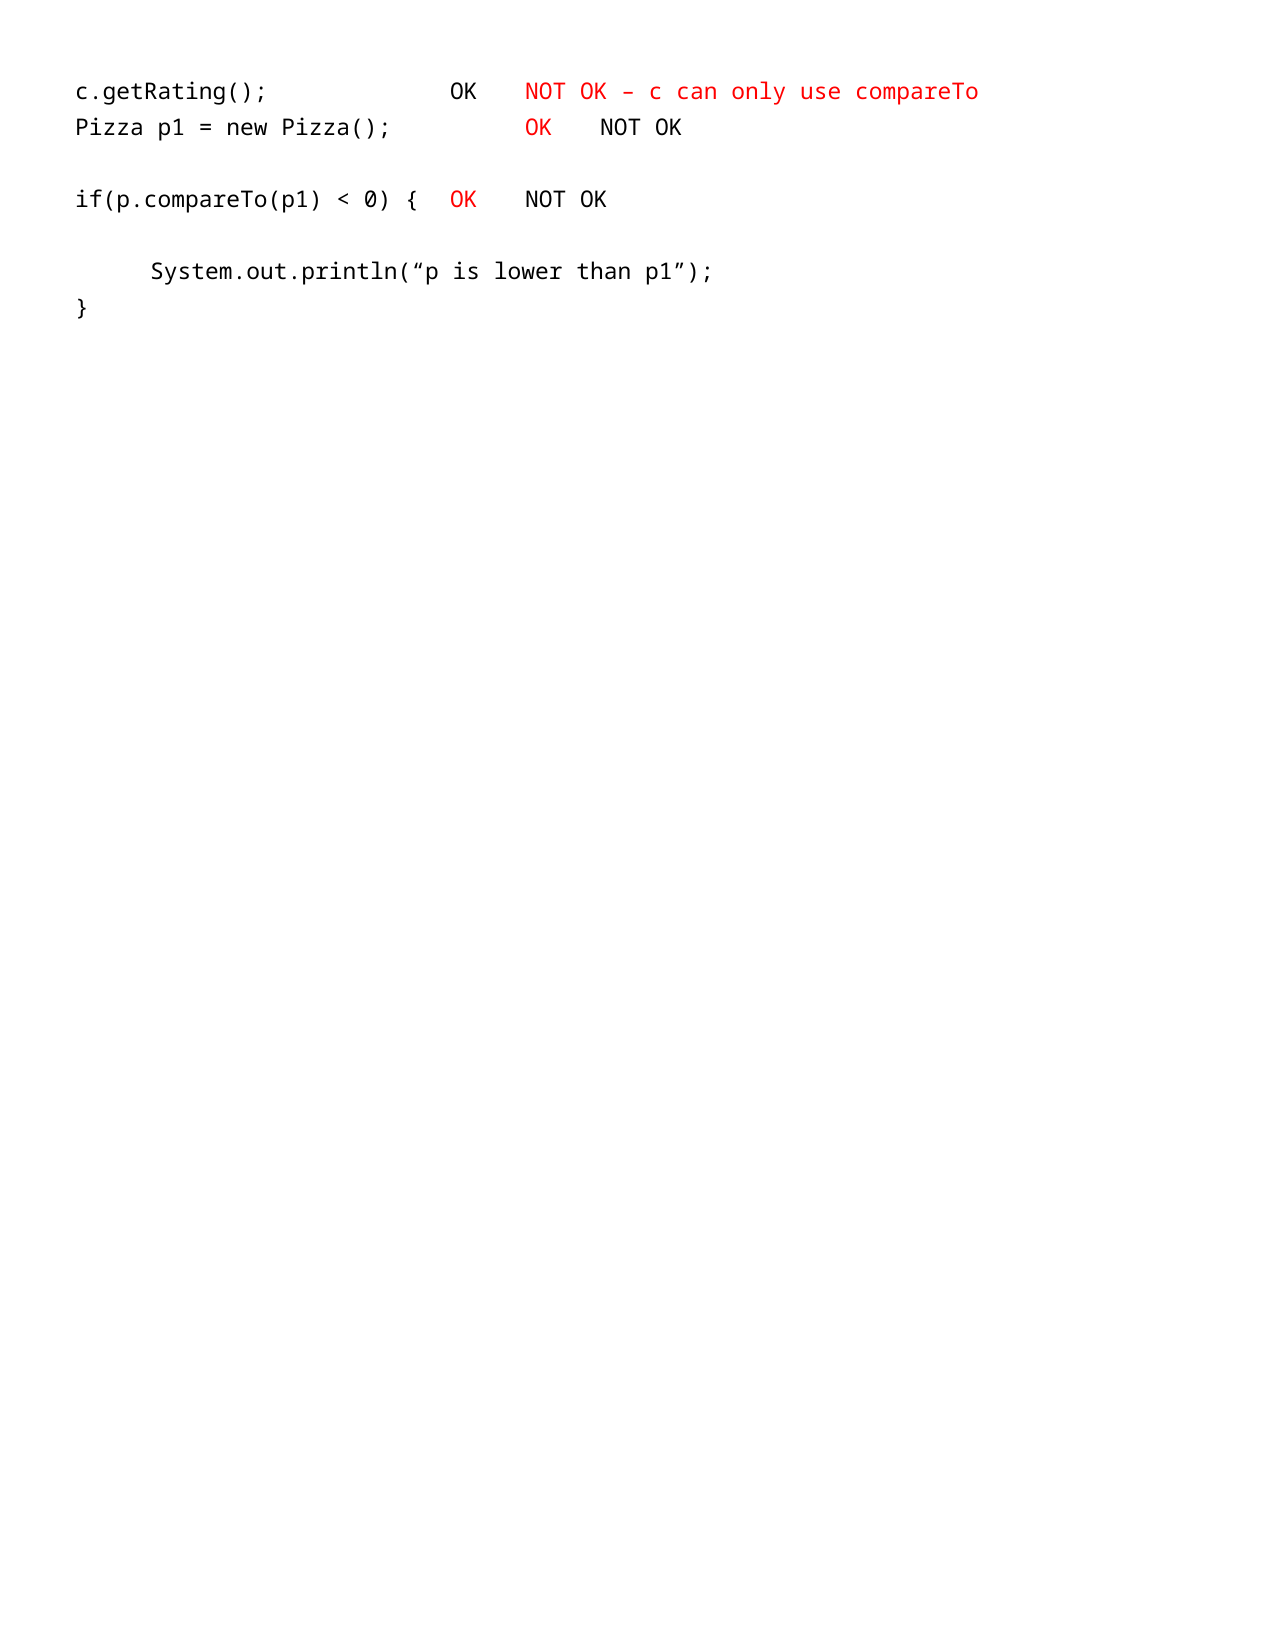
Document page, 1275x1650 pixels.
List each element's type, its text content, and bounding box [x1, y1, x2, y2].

text System.out.println(“p is lower than p1”); } [75, 219, 1200, 322]
text if(p.compareTo(p1) < 0) { OK NOT OK [75, 183, 1200, 214]
text c.getRating(); OK NOT OK – c can only use compareTo [75, 75, 1200, 106]
text Pizza p1 = new Pizza(); OK NOT OK [75, 111, 1200, 142]
